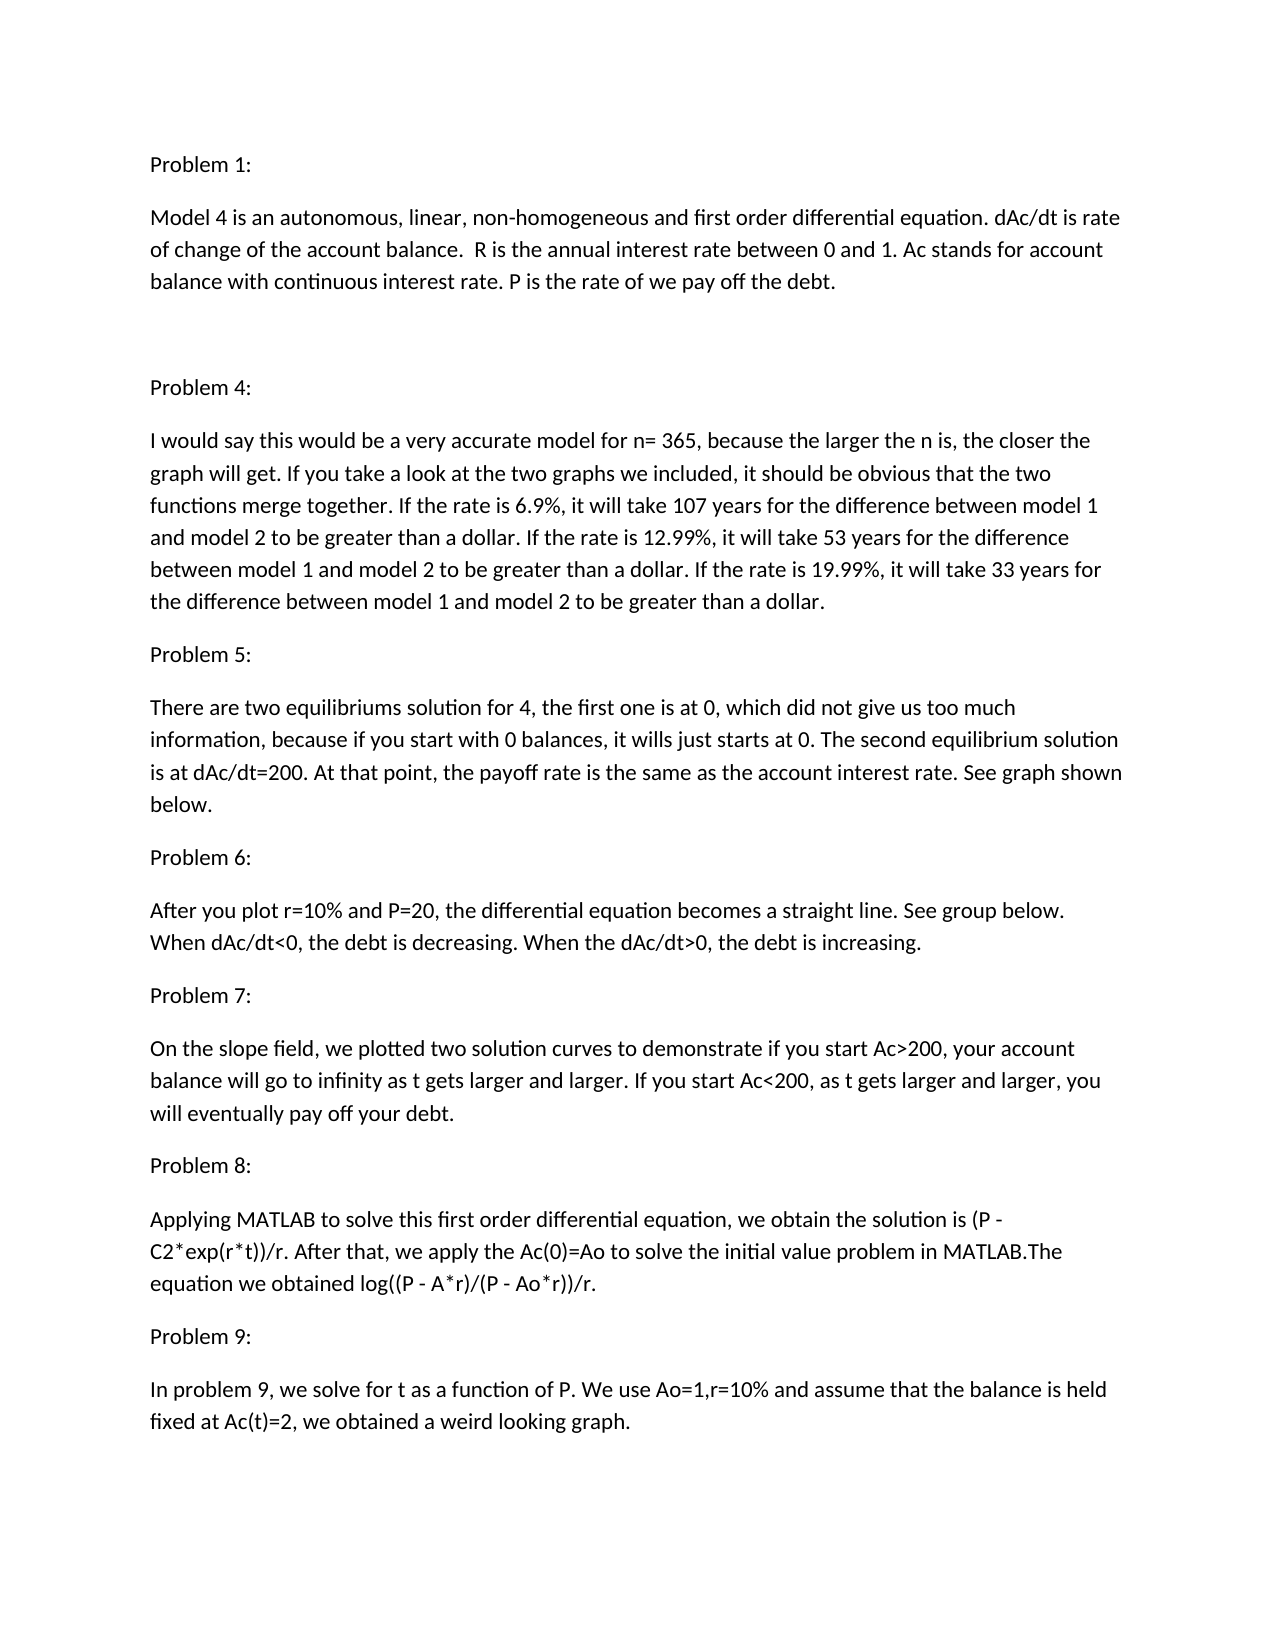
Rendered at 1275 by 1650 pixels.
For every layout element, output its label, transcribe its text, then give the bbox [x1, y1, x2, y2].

text Problem 8: [150, 1152, 1125, 1180]
text Model 4 is an autonomous, linear, non-homogeneous and first order differential equation. dAc/dt is rate of change of the account balance. R is the annual interest rate between 0 and 1. Ac stands for account balance with continuous interest rate. P is the rate of we pay off the debt. [150, 203, 1125, 295]
text I would say this would be a very accurate model for n= 365, because the larger the n is, the closer the graph will get. If you take a look at the two graphs we included, it should be obvious that the two functions merge together. If the rate is 6.9%, it will take 107 years for the difference between model 1 and model 2 to be greater than a dollar. If the rate is 12.99%, it will take 53 years for the difference between model 1 and model 2 to be greater than a dollar. If the rate is 19.99%, it will take 33 years for the difference between model 1 and model 2 to be greater than a dollar. [150, 426, 1125, 615]
text Problem 7: [150, 981, 1125, 1009]
text Problem 6: [150, 843, 1125, 871]
text There are two equilibriums solution for 4, the first one is at 0, which did not give us too much information, because if you start with 0 balances, it wills just starts at 0. The second equilibrium solution is at dAc/dt=200. At that point, the payoff rate is the same as the account interest rate. See graph shown below. [150, 693, 1125, 818]
text On the slope field, we plotted two solution curves to demonstrate if you start Ac>200, your account balance will go to infinity as t gets larger and larger. If you start Ac<200, as t gets larger and larger, you will eventually pay off your debt. [150, 1034, 1125, 1127]
text Problem 9: [150, 1322, 1125, 1350]
text Problem 5: [150, 640, 1125, 668]
text Problem 1: [150, 150, 1125, 178]
text After you plot r=10% and P=20, the differential equation becomes a straight line. See group below. When dAc/dt<0, the debt is decreasing. When the dAc/dt>0, the debt is increasing. [150, 896, 1125, 956]
text In problem 9, we solve for t as a function of P. We use Ao=1,r=10% and assume that the balance is held fixed at Ac(t)=2, we obtained a weird looking graph. [150, 1375, 1125, 1435]
text Problem 4: [150, 373, 1125, 401]
text Applying MATLAB to solve this first order differential equation, we obtain the solution is (P - C2*exp(r*t))/r. After that, we apply the Ac(0)=Ao to solve the initial value problem in MATLAB.The equation we obtained log((P - A*r)/(P - Ao*r))/r. [150, 1205, 1125, 1297]
